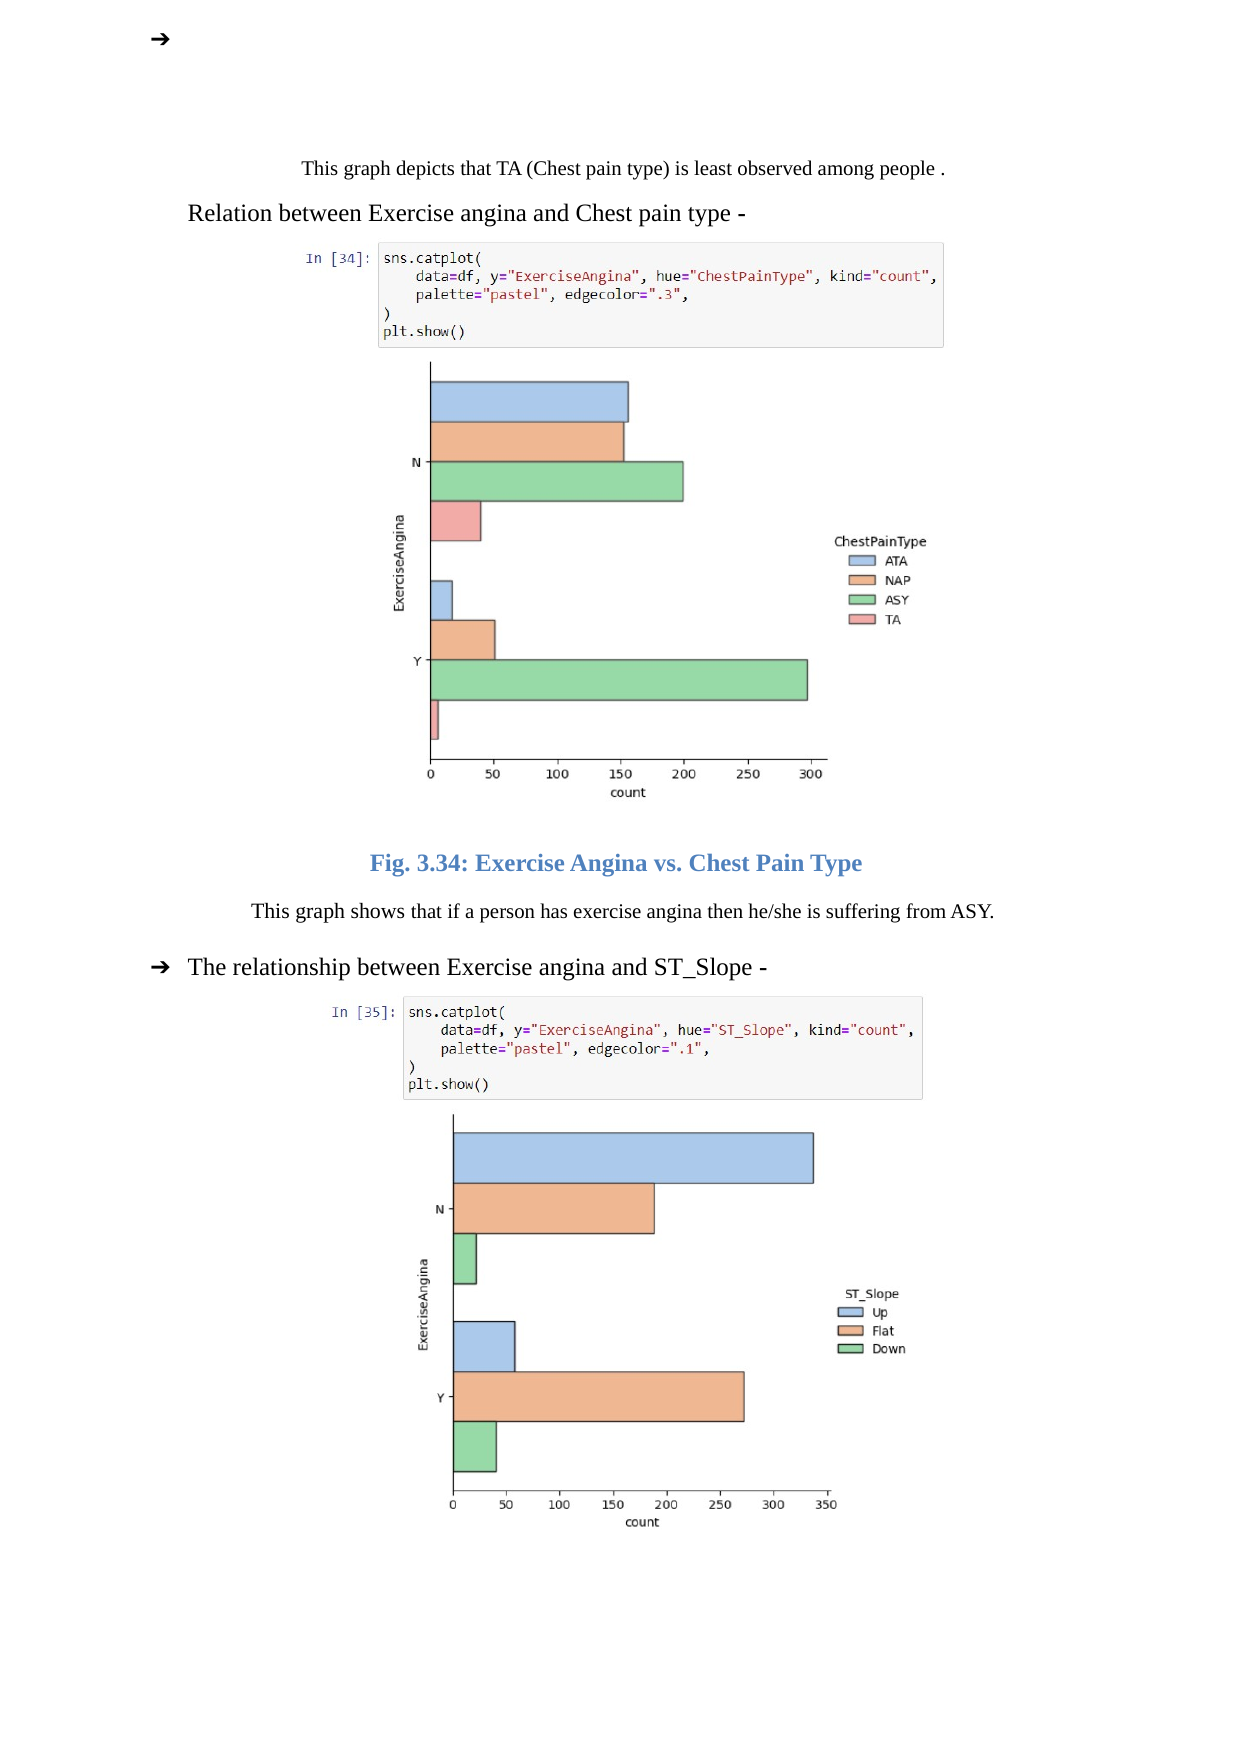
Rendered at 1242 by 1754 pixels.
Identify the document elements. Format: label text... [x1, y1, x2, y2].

list The relationship between Exercise angina and ST_Slope - [150, 952, 1031, 982]
picture [281, 230, 960, 814]
text Fig. 3.34: Exercise Angina vs. Chest Pain Type [369, 848, 1032, 877]
text Relation between Exercise angina and Chest pain type - [187, 198, 1031, 227]
text This graph depicts that TA (Chest pain type) is least observed among people . [112, 156, 946, 180]
text This graph shows that if a person has exercise angina then he/she is suffering from ASY. [251, 898, 1032, 923]
picture [308, 985, 932, 1536]
